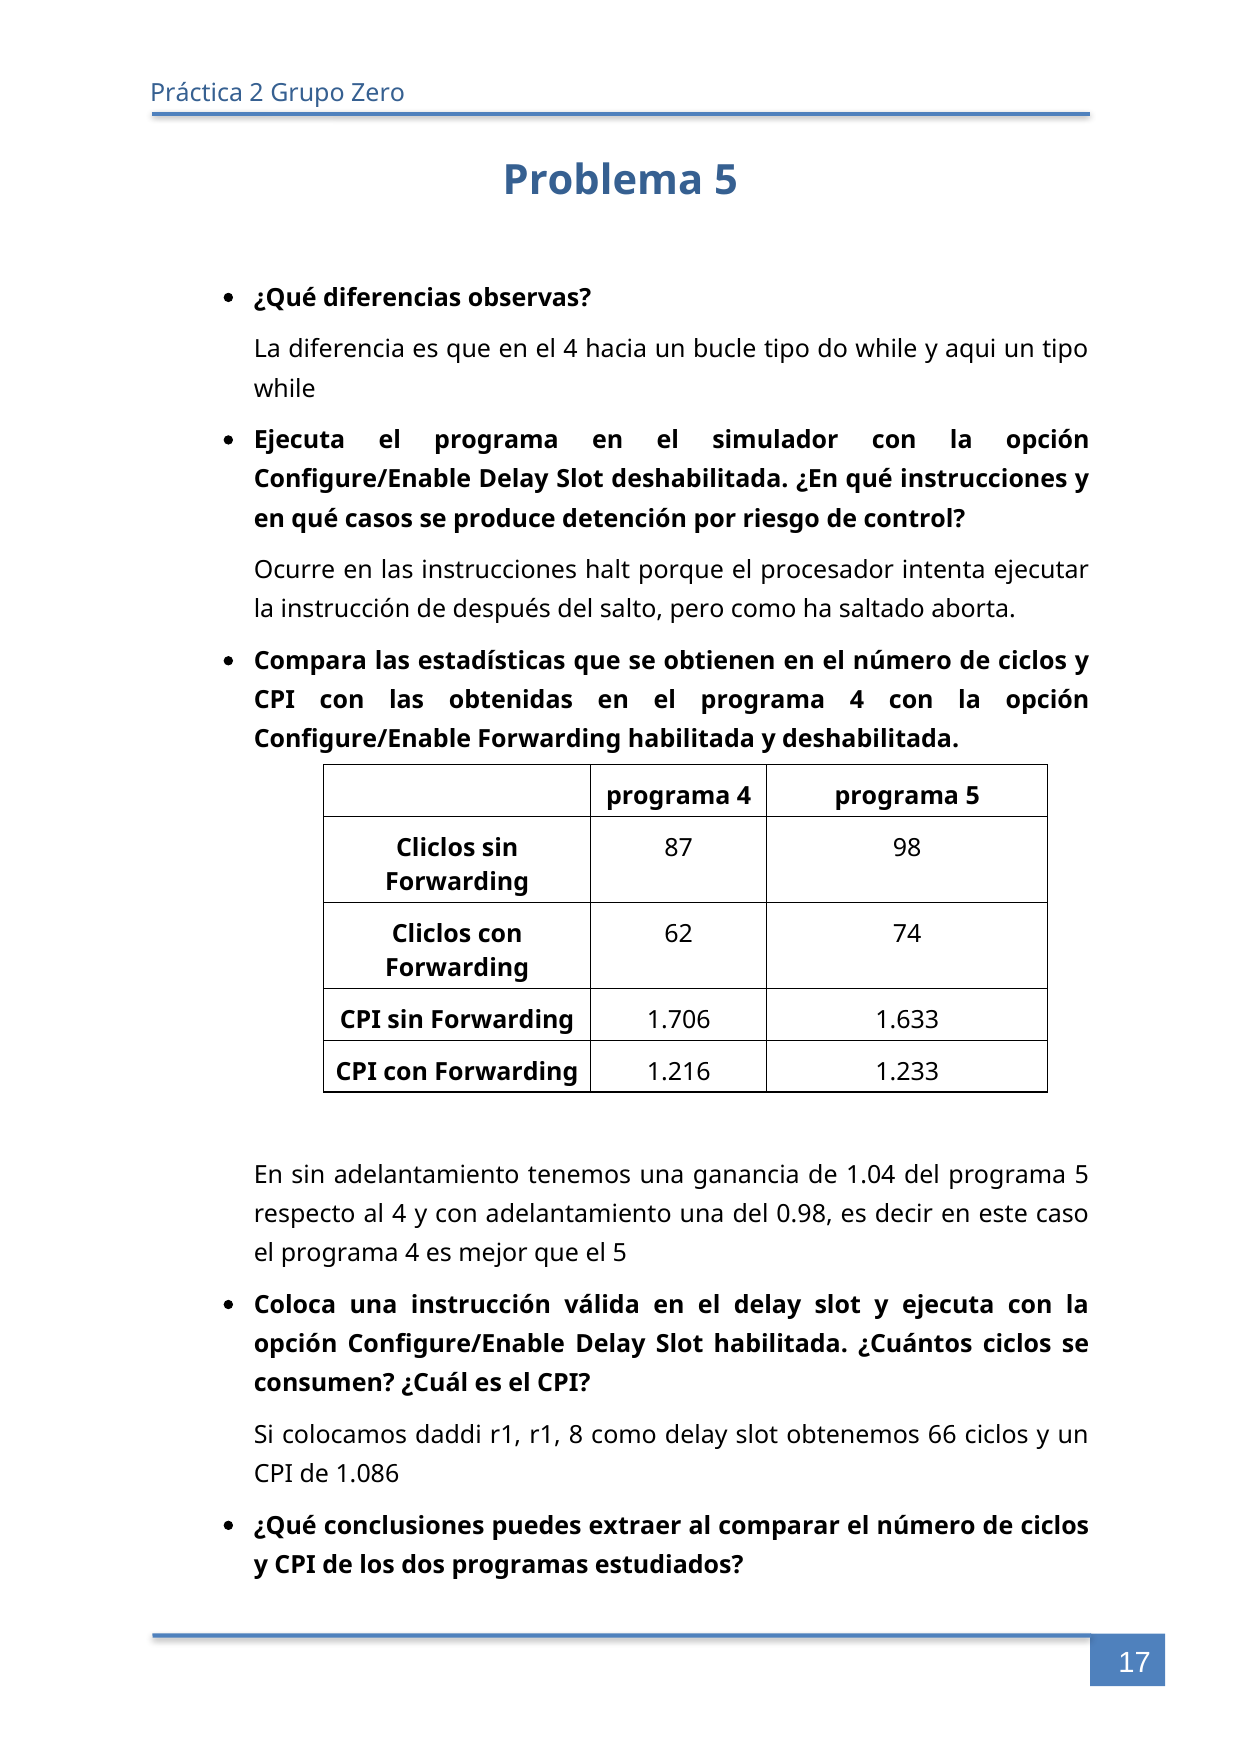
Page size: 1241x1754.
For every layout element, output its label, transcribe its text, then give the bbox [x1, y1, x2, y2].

table_header programa 4 [591, 765, 766, 816]
list Coloca una instrucción válida en el delay slot y ejecuta con la opción Configure/Enable Delay Slot habilitada. ¿Cuántos ciclos se consumen? ¿Cuál es el CPI? [224, 1287, 1090, 1399]
table_cell CPI sin Forwarding [324, 989, 590, 1039]
table_cell Cliclos con Forwarding [324, 903, 590, 988]
table_cell 74 [767, 903, 1047, 988]
list Si colocamos daddi r1, r1, 8 como delay slot obtenemos 66 ciclos y un CPI de 1.086 [253, 1417, 1090, 1490]
list Ocurre en las instrucciones halt porque el procesador intenta ejecutar la instrucción de después del salto, pero como ha saltado aborta. [253, 552, 1090, 625]
list Compara las estadísticas que se obtienen en el número de ciclos y CPI con las obtenidas en el programa 4 con la opción Configure/Enable Forwarding habilitada y deshabilitada. [224, 643, 1090, 755]
table_cell 62 [591, 903, 766, 988]
list Ejecuta el programa en el simulador con la opción Configure/Enable Delay Slot deshabilitada. ¿En qué instrucciones y en qué casos se produce detención por riesgo de control? [224, 422, 1090, 534]
table_cell CPI con Forwarding [324, 1041, 590, 1091]
table_cell 1.706 [591, 989, 766, 1039]
list En sin adelantamiento tenemos una ganancia de 1.04 del programa 5 respecto al 4 y con adelantamiento una del 0.98, es decir en este caso el programa 4 es mejor que el 5 [253, 1157, 1090, 1269]
list ¿Qué conclusiones puedes extraer al comparar el número de ciclos y CPI de los dos programas estudiados? [224, 1507, 1090, 1581]
table_header programa 5 [767, 765, 1047, 816]
list ¿Qué diferencias observas? [224, 279, 1090, 313]
table_cell 98 [767, 817, 1047, 902]
table_cell 87 [591, 817, 766, 902]
table_header [324, 765, 590, 816]
table_cell 1.633 [767, 989, 1047, 1039]
list La diferencia es que en el 4 hacia un bucle tipo do while y aqui un tipo while [253, 331, 1090, 404]
table_cell 1.216 [591, 1041, 766, 1091]
table_cell 1.233 [767, 1041, 1047, 1091]
text Problema 5 [150, 150, 1090, 207]
table_cell Cliclos sin Forwarding [324, 817, 590, 902]
